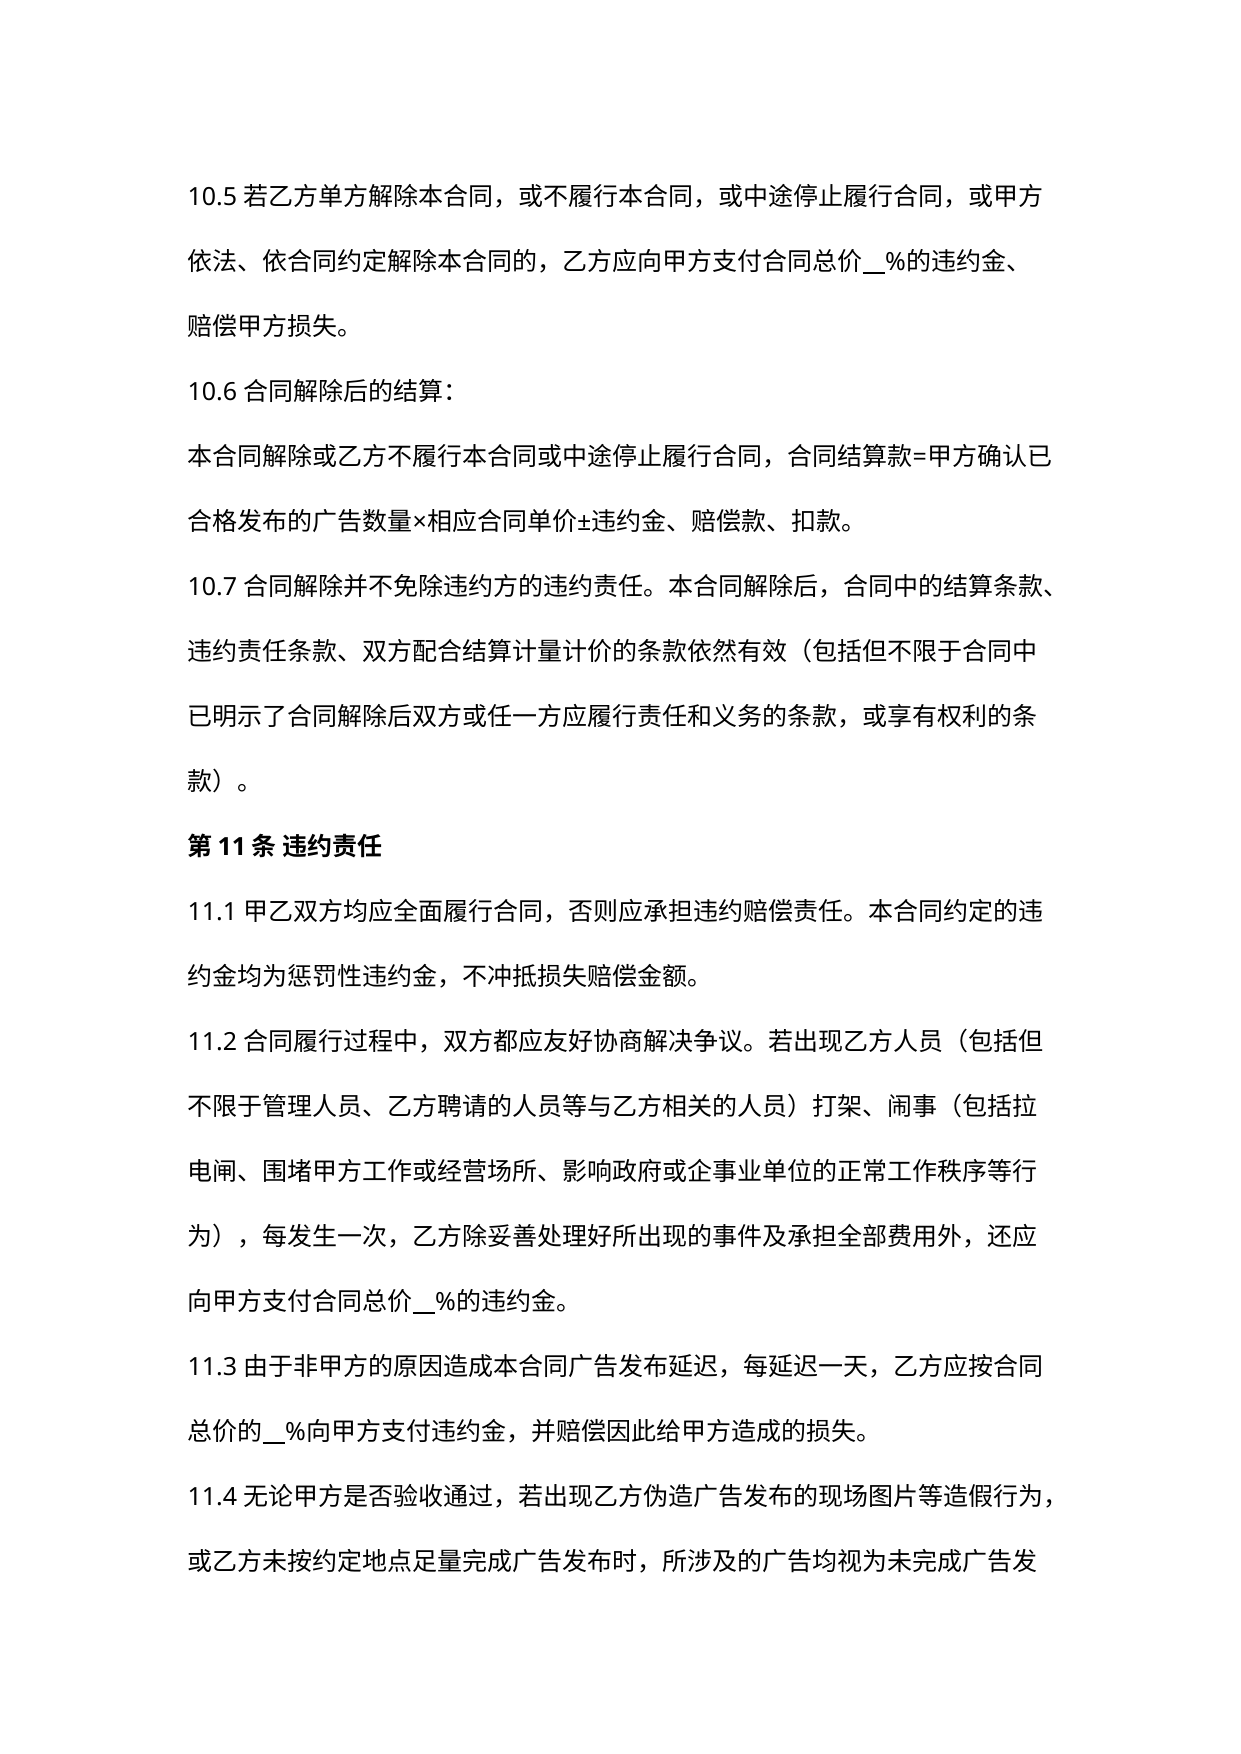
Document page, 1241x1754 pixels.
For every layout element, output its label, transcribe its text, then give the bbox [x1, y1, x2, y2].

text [187, 1462, 1053, 1592]
text 11.2 合同履行过程中，双方都应友好协商解决争议。若出现乙方人员（包括但不限于管理人员、乙方聘请的人员等与乙方相关的人员）打架、闹事（包括拉电闸、围堵甲方工作或经营场所、影响政府或企事业单位的正常工作秩序等行为），每发生一次，乙方除妥善处理好所出现的事件及承担全部费用外，还应向甲方支付合同总价 %的违约金。 [187, 1007, 1053, 1332]
text 10.5 若乙方单方解除本合同，或不履行本合同，或中途停止履行合同，或甲方依法、依合同约定解除本合同的，乙方应向甲方支付合同总价 %的违约金、赔偿甲方损失。 [187, 162, 1053, 357]
text 10.6 合同解除后的结算： [187, 357, 1053, 422]
text 本合同解除或乙方不履行本合同或中途停止履行合同，合同结算款=甲方确认已合格发布的广告数量×相应合同单价±违约金、赔偿款、扣款。 [187, 422, 1053, 552]
text 11.1 甲乙双方均应全面履行合同，否则应承担违约赔偿责任。本合同约定的违约金均为惩罚性违约金，不冲抵损失赔偿金额。 [187, 877, 1053, 1007]
subtitle 第11条 违约责任 [187, 812, 1053, 877]
text 10.7 合同解除并不免除违约方的违约责任。本合同解除后，合同中的结算条款、违约责任条款、双方配合结算计量计价的条款依然有效（包括但不限于合同中已明示了合同解除后双方或任一方应履行责任和义务的条款，或享有权利的条款）。 [187, 552, 1053, 812]
text 11.3 由于非甲方的原因造成本合同广告发布延迟，每延迟一天，乙方应按合同总价的 %向甲方支付违约金，并赔偿因此给甲方造成的损失。 [187, 1332, 1053, 1462]
